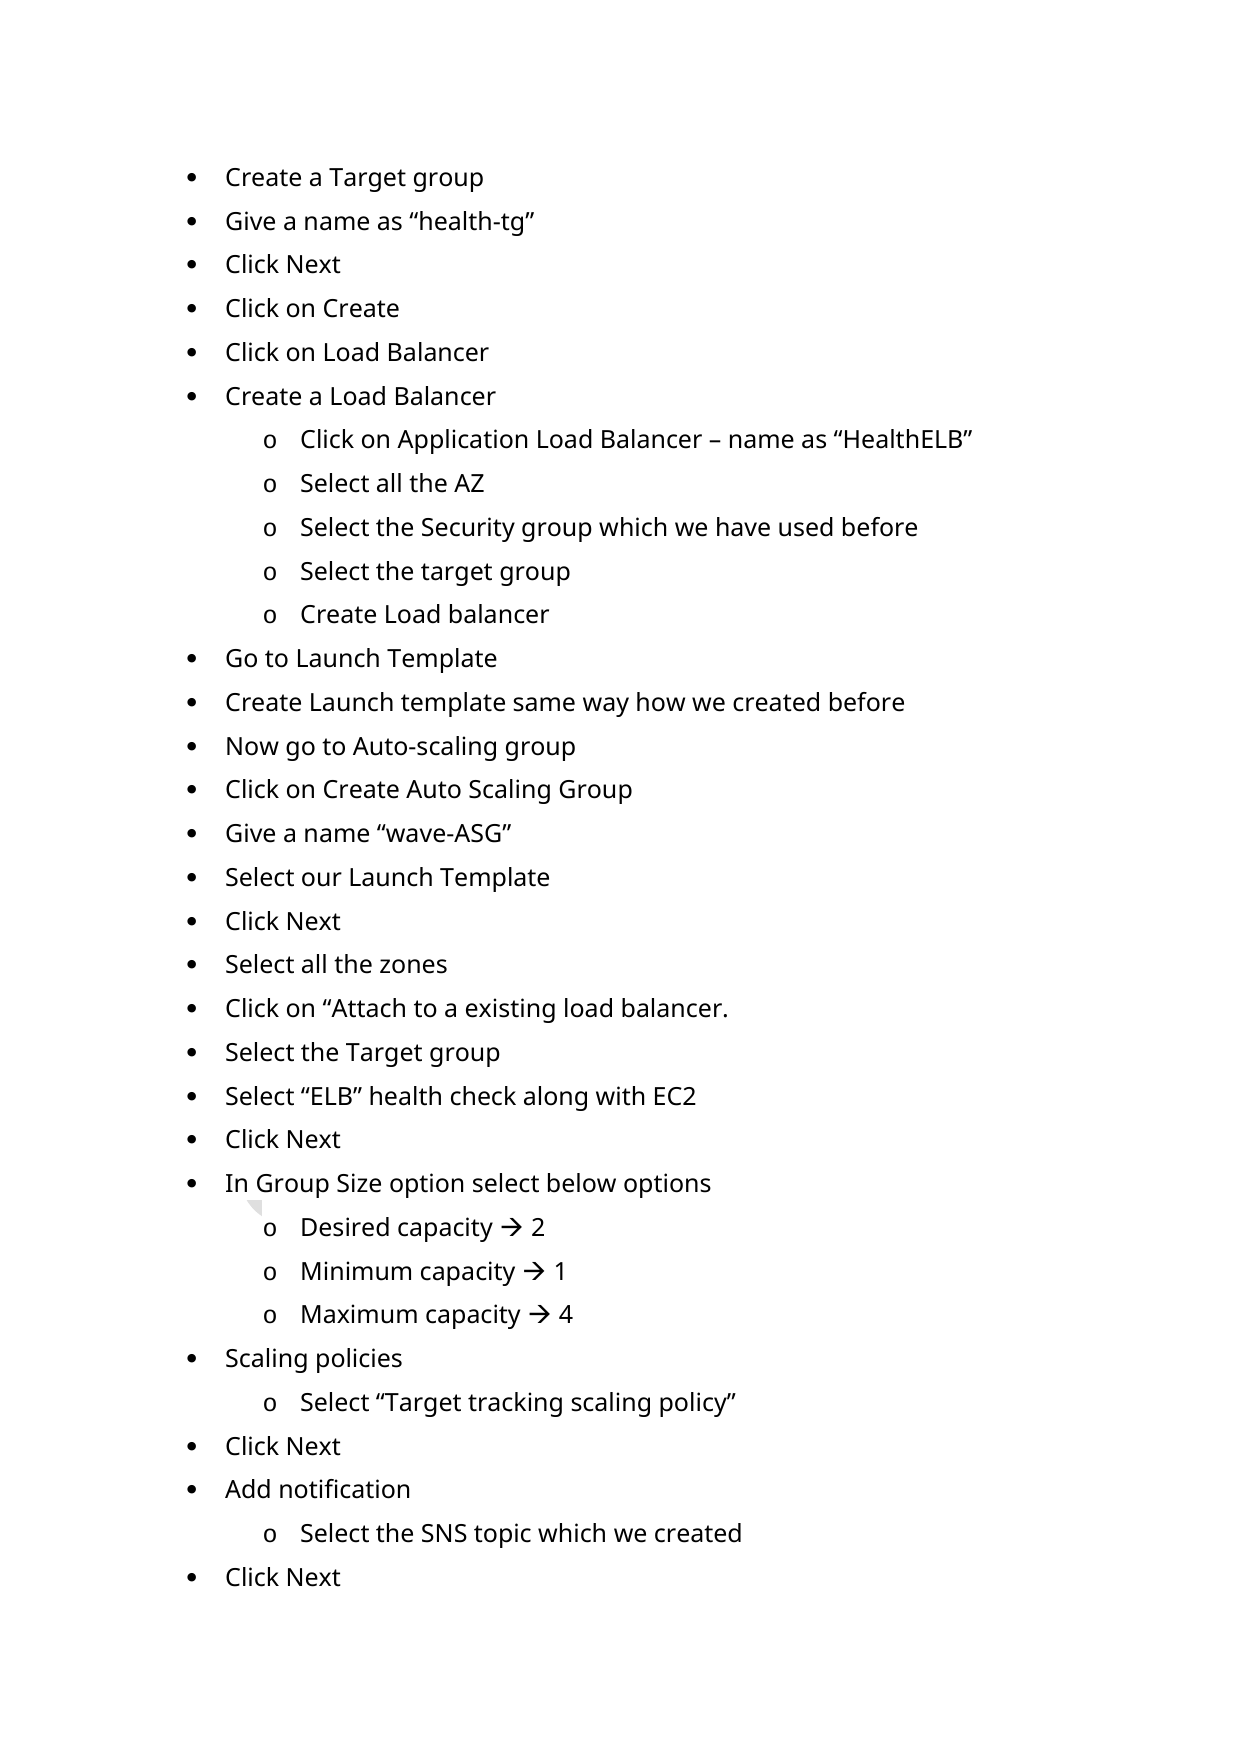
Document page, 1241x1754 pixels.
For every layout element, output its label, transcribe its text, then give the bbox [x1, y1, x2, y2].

list Scaling policies [187, 1331, 1090, 1375]
list Click Next [187, 894, 1090, 937]
list Go to Launch Template [187, 631, 1090, 675]
list In Group Size option select below options [187, 1156, 1090, 1200]
list Minimum capacity 1 [262, 1244, 1090, 1287]
list Click Next [187, 1112, 1090, 1156]
list Give a name as “health-tg” [187, 194, 1090, 237]
list Select all the AZ [262, 456, 1090, 500]
list Click Next [187, 1550, 1090, 1594]
list Click Next [187, 237, 1090, 281]
list Select the SNS topic which we created [262, 1506, 1090, 1550]
list Create Launch template same way how we created before [187, 675, 1090, 719]
list Select the target group [262, 544, 1090, 587]
list Desired capacity 2 [262, 1200, 1090, 1244]
list Select “Target tracking scaling policy” [262, 1375, 1090, 1419]
list Create Load balancer [262, 587, 1090, 631]
list Click on “Attach to a existing load balancer. [187, 981, 1090, 1025]
list Select the Security group which we have used before [262, 500, 1090, 544]
list Click on Create [187, 281, 1090, 325]
list Click on Create Auto Scaling Group [187, 762, 1090, 806]
list Click Next [187, 1419, 1090, 1462]
list Give a name “wave-ASG” [187, 806, 1090, 850]
list Click on Load Balancer [187, 325, 1090, 369]
list Maximum capacity 4 [262, 1287, 1090, 1331]
list Click on Application Load Balancer – name as “HealthELB” [262, 412, 1090, 456]
list Create a Load Balancer [187, 369, 1090, 412]
list Select “ELB” health check along with EC2 [187, 1069, 1090, 1112]
list Select our Launch Template [187, 850, 1090, 894]
list Now go to Auto-scaling group [187, 719, 1090, 762]
list Select all the zones [187, 937, 1090, 981]
list Create a Target group [187, 150, 1090, 194]
list Select the Target group [187, 1025, 1090, 1069]
list Add notification [187, 1462, 1090, 1506]
